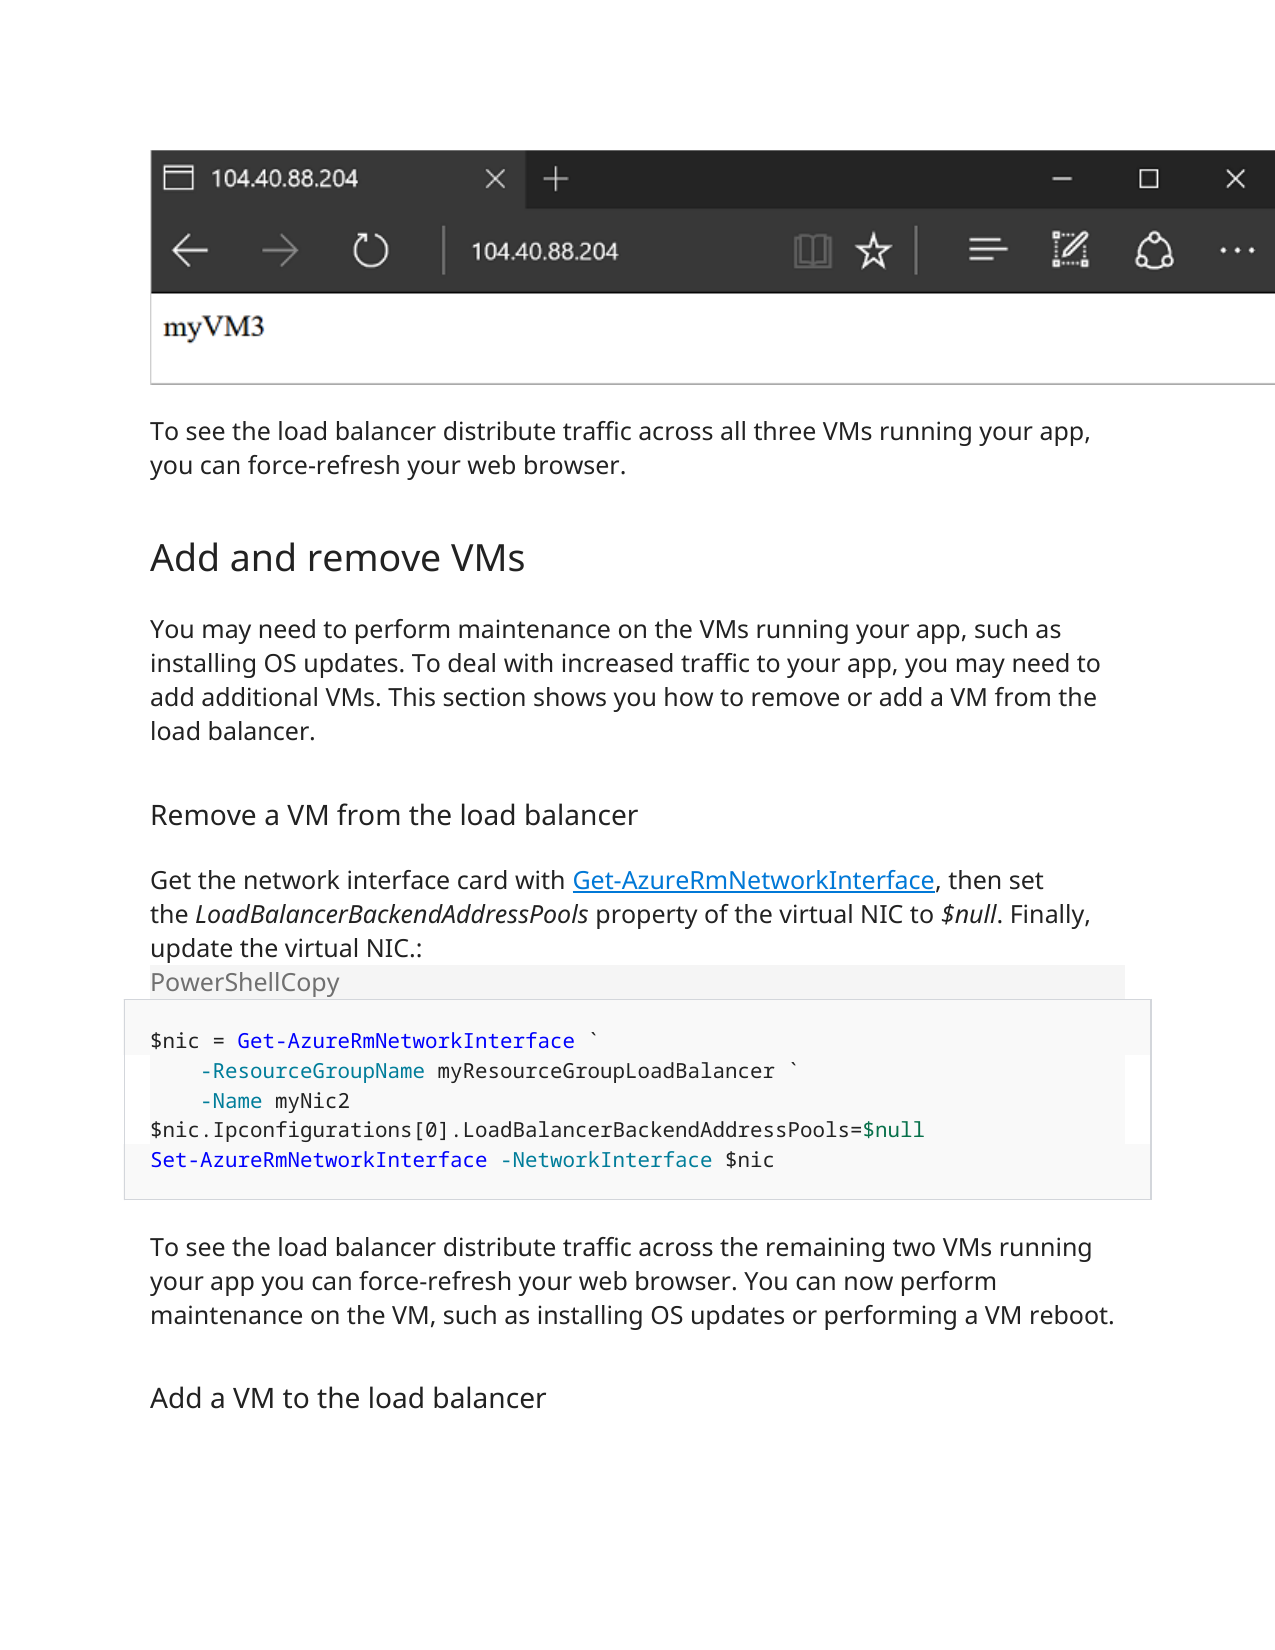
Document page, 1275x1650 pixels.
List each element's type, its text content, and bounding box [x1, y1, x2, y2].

picture [150, 150, 1275, 385]
text To see the load balancer distribute traffic across all three VMs running your app, you can force-refresh your web browser. [150, 413, 1125, 482]
text -Name myNic2 [150, 1085, 1125, 1114]
text $nic = Get-AzureRmNetworkInterface ` [125, 1000, 1150, 1055]
text You may need to perform maintenance on the VMs running your app, such as installing OS updates. To deal with increased traffic to your app, you may need to add additional VMs. This section shows you how to remove or add a VM from the load balancer. [150, 612, 1125, 748]
text Set-AzureRmNetworkInterface -NetworkInterface $nic [125, 1117, 1150, 1199]
text Add and remove VMs [150, 532, 1125, 583]
text To see the load balancer distribute traffic across the remaining two VMs running your app you can force-refresh your web browser. You can now perform maintenance on the VM, such as installing OS updates or performing a VM reboot. [150, 1229, 1125, 1332]
text Remove a VM from the load balancer [150, 795, 1125, 833]
text -ResourceGroupName myResourceGroupLoadBalancer ` [150, 1055, 1125, 1085]
text Add a VM to the load balancer [150, 1378, 1125, 1417]
text PowerShellCopy [150, 965, 1125, 999]
text Get the network interface card with Get-AzureRmNetworkInterface, then set the LoadBalancerBackendAddressPools property of the virtual NIC to $null. Finally, update the virtual NIC.: [150, 862, 1125, 965]
